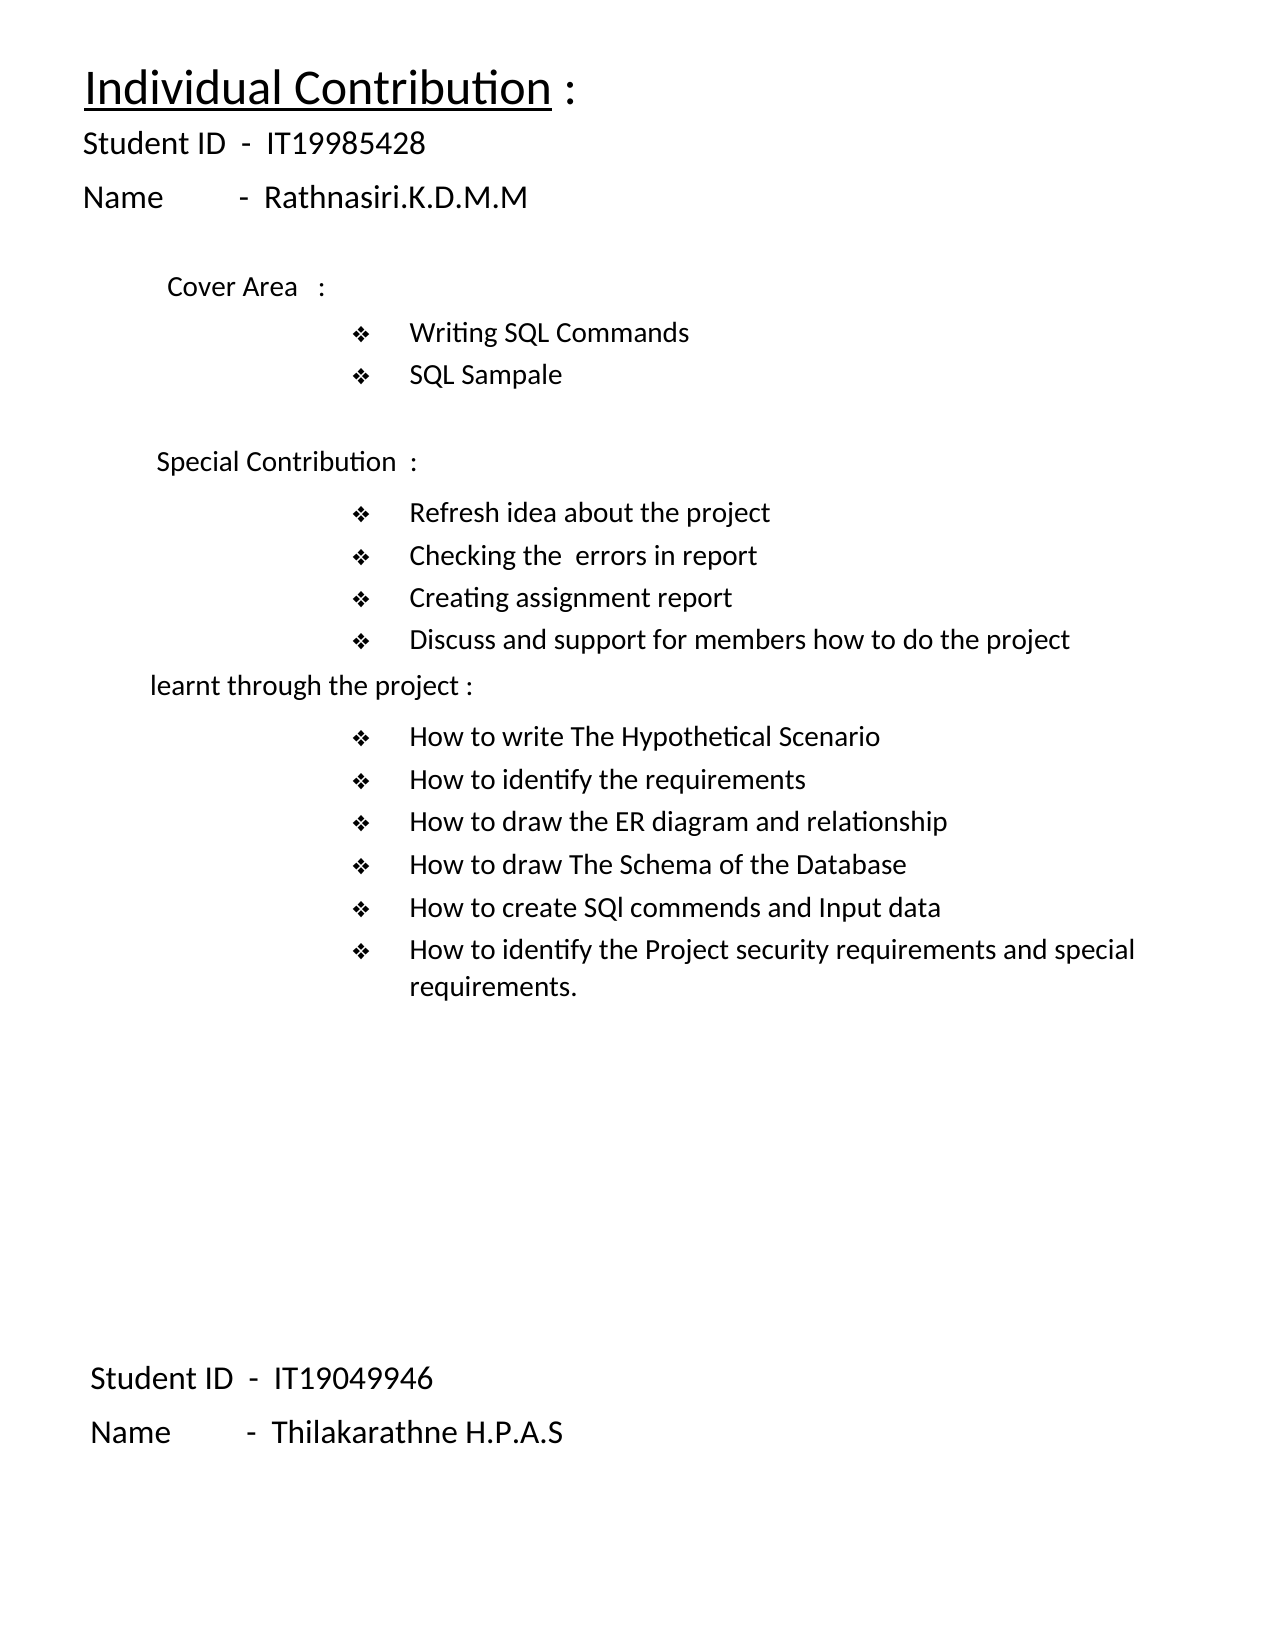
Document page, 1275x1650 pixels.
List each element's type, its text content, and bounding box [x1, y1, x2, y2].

text learnt through the project : [84, 667, 1189, 703]
text Student ID - IT19049946 [83, 1357, 1197, 1398]
text Student ID - IT19985428 [83, 122, 1197, 163]
list How to draw the ER diagram and relationship [353, 803, 1189, 839]
list How to create SQl commends and Input data [353, 889, 1189, 924]
list How to draw The Schema of the Database [353, 846, 1189, 882]
list How to identify the Project security requirements and special requirements. [353, 931, 1189, 1003]
text Name - Thilakarathne H.P.A.S [83, 1411, 1197, 1452]
list Writing SQL Commands [353, 314, 1189, 349]
list How to write The Hypothetical Scenario [353, 718, 1189, 753]
list Creating assignment report [353, 579, 1189, 615]
list SQL Sampale [353, 356, 1189, 391]
list Discuss and support for members how to do the project [353, 621, 1189, 657]
text Cover Area : [84, 268, 1189, 303]
text Individual Contribution : [84, 56, 1197, 117]
list Checking the errors in report [353, 537, 1189, 572]
list How to identify the requirements [353, 761, 1189, 796]
list Refresh idea about the project [353, 494, 1189, 529]
text Name - Rathnasiri.K.D.M.M [83, 177, 1197, 217]
text Special Contribution : [84, 443, 1189, 479]
